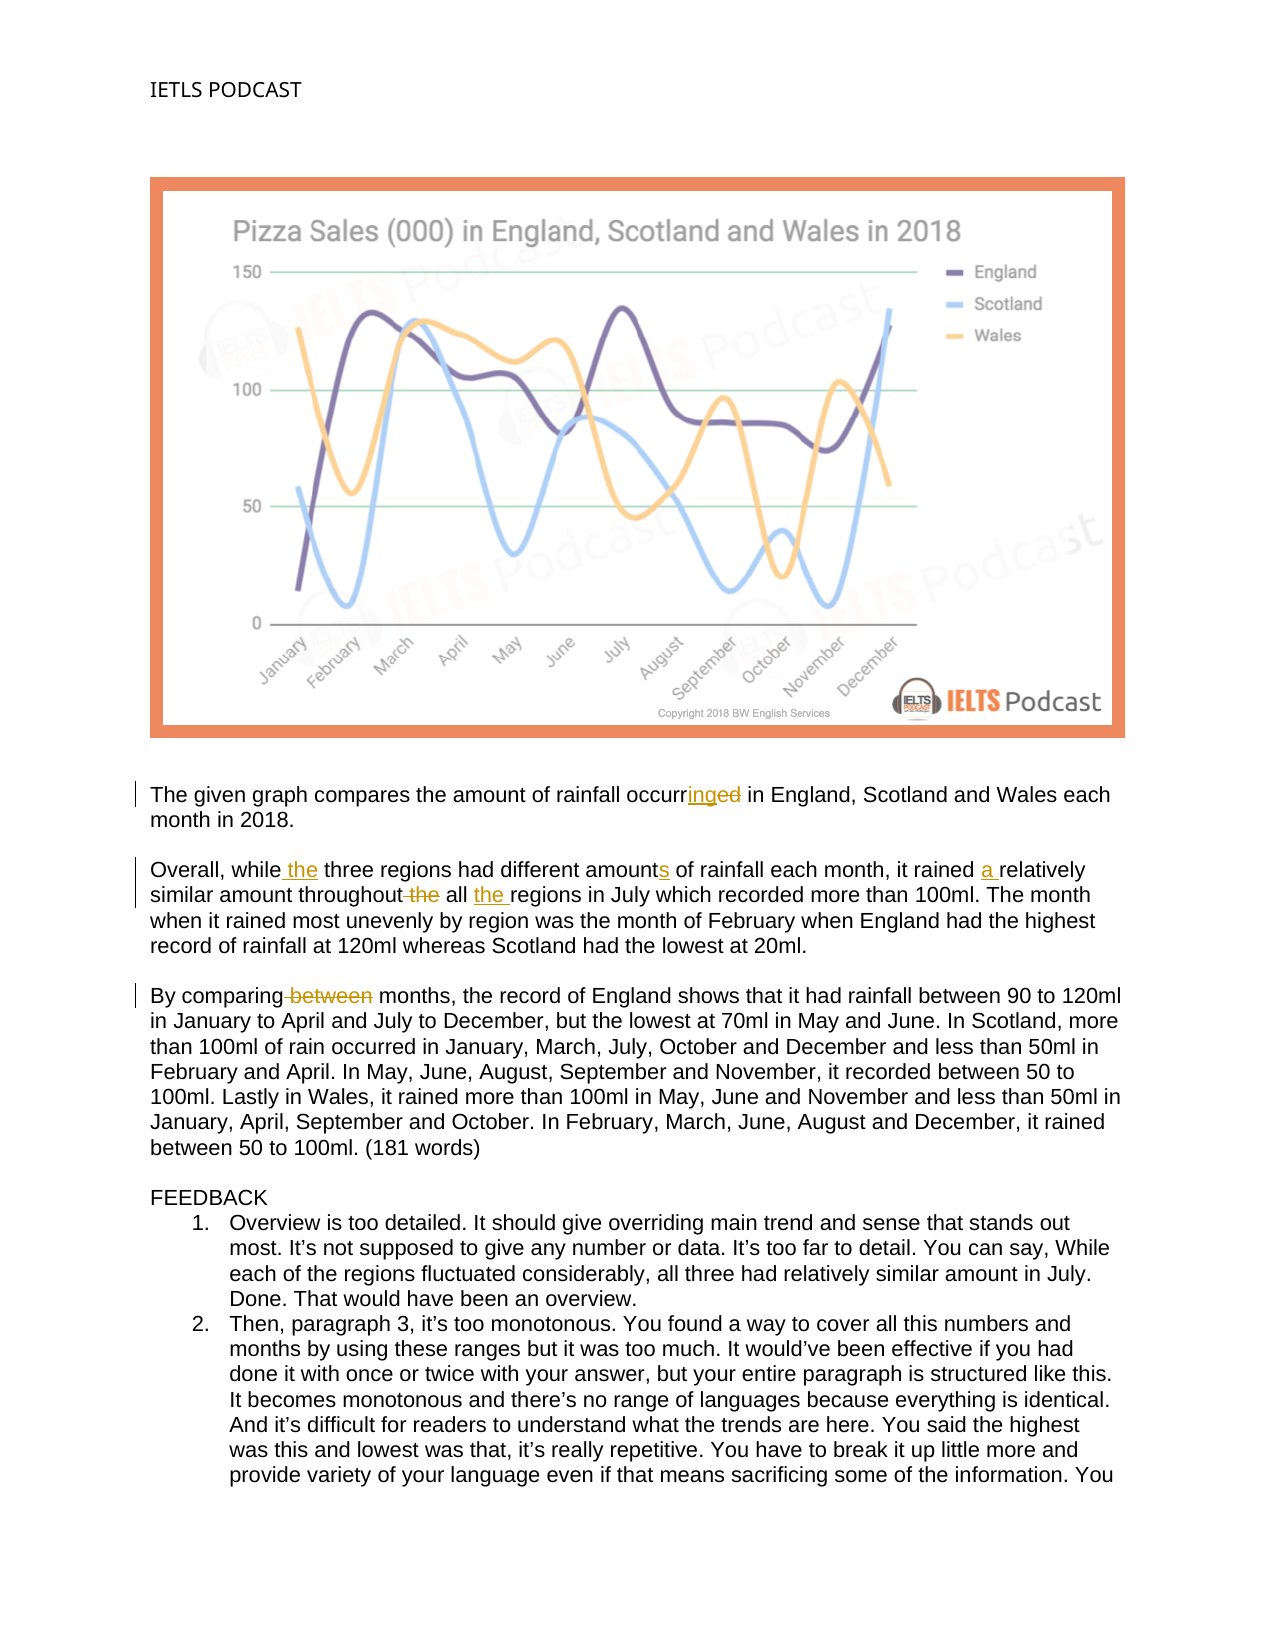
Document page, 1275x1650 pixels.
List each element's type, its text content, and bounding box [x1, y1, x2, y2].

list Overview is too detailed. It should give overriding main trend and sense that stands out most. It’s not supposed to give any number or data. It’s too far to detail. You can say, While each of the regions fluctuated considerably, all three had relatively similar amount in July. Done. That would have been an overview. [192, 1210, 1125, 1311]
text The given graph compares the amount of rainfall occurr in England, Scotland and Wales each month in 2018. [150, 781, 1125, 832]
text FEEDBACK [150, 1185, 1125, 1210]
picture [150, 177, 1125, 738]
text By comparing months, the record of England shows that it had rainfall between 90 to 120ml in January to April and July to December, but the lowest at 70ml in May and June. In Scotland, more than 100ml of rain occurred in January, March, July, October and December and less than 50ml in February and April. In May, June, August, September and November, it recorded between 50 to 100ml. Lastly in Wales, it rained more than 100ml in May, June and November and less than 50ml in January, April, September and October. In February, March, June, August and December, it rained between 50 to 100ml. (181 words) [150, 983, 1125, 1159]
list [192, 1311, 1125, 1487]
text Overall, while three regions had different amount of rainfall each month, it rained relatively similar amount throughout all regions in July which recorded more than 100ml. The month when it rained most unevenly by region was the month of February when England had the highest record of rainfall at 120ml whereas Scotland had the lowest at 20ml. [150, 857, 1125, 958]
